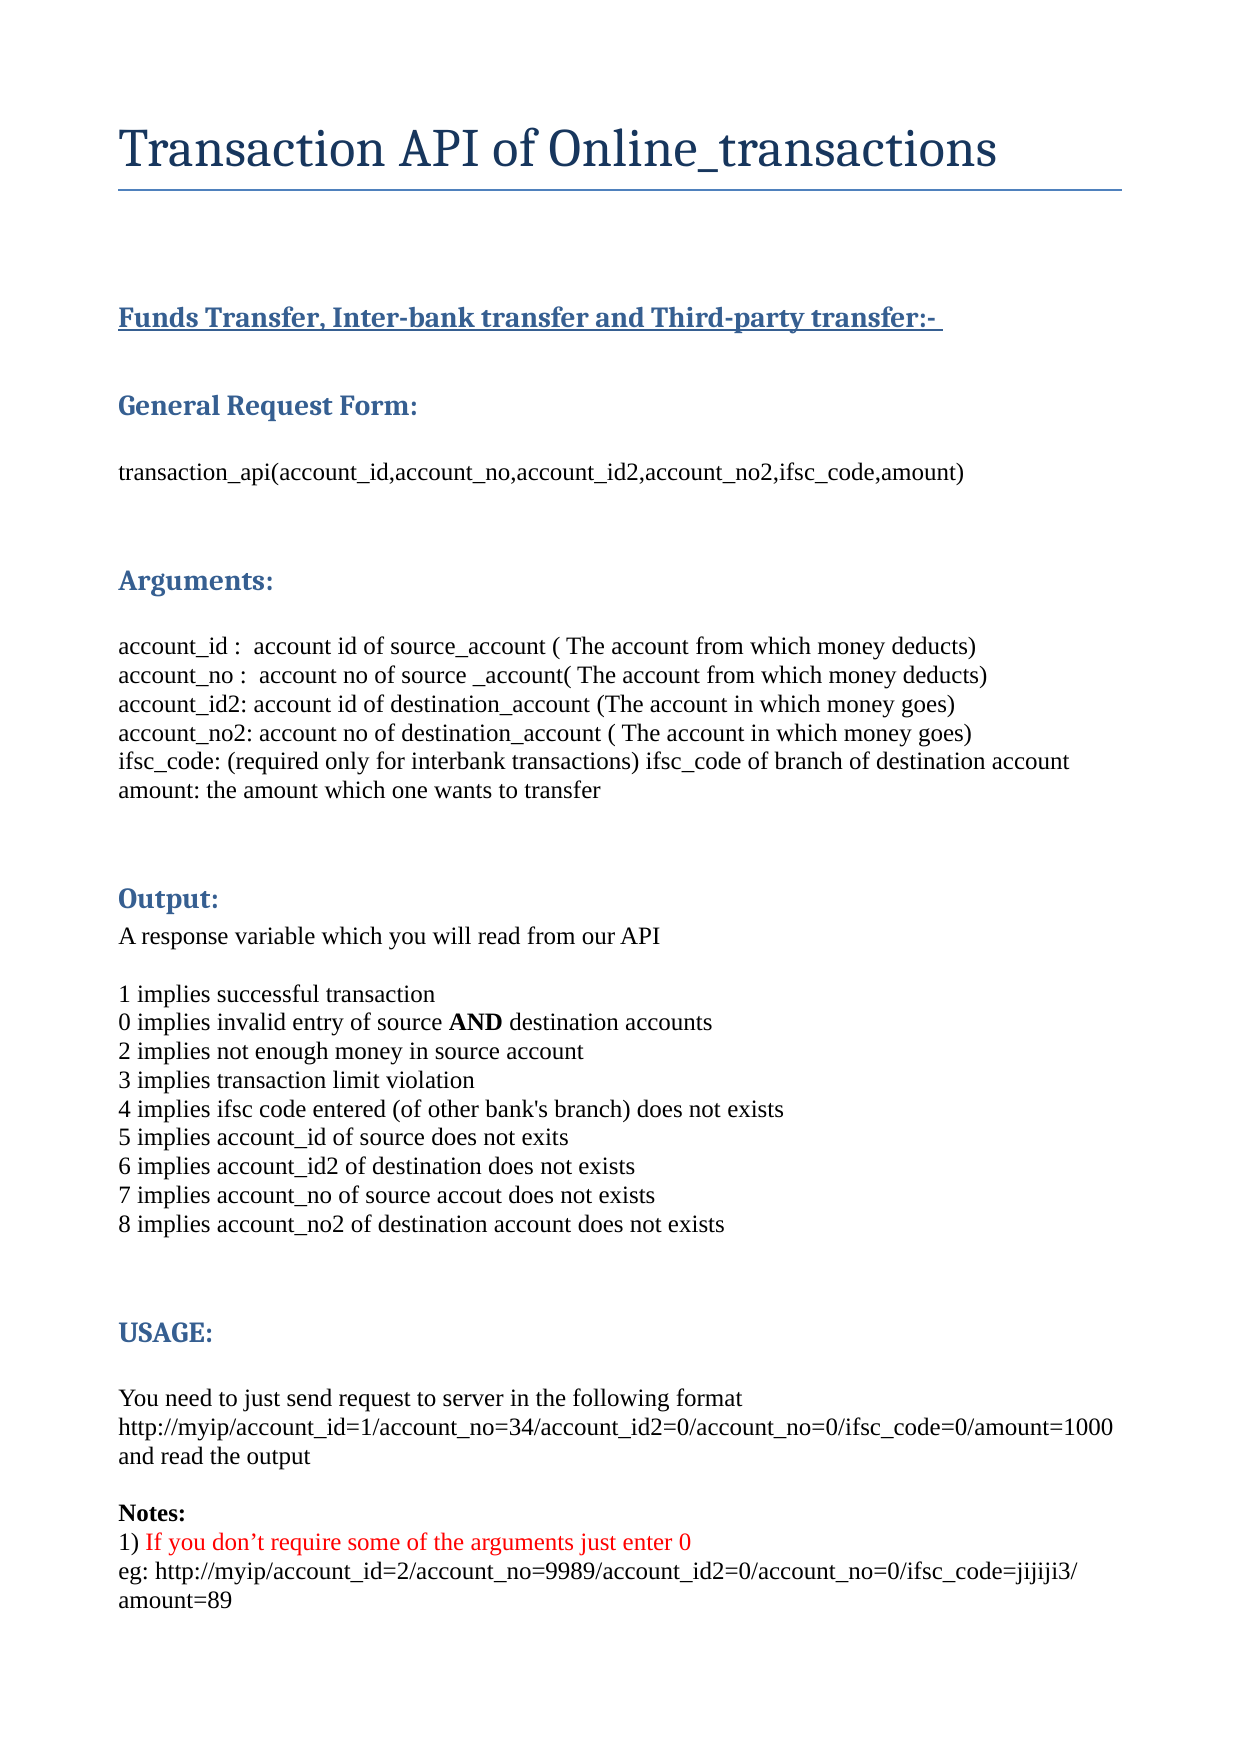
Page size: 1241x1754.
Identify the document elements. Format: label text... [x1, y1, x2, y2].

text eg: http://myip/account_id=2/account_no=9989/account_id2=0/account_no=0/ifsc_code=jijiji3/amount=89 [118, 1556, 1122, 1613]
subtitle General Request Form: [118, 389, 1122, 423]
text You need to just send request to server in the following format [118, 1383, 1122, 1412]
text 5 implies account_id of source does not exits [118, 1122, 1122, 1151]
text 6 implies account_id2 of destination does not exists [118, 1151, 1122, 1180]
subtitle Funds Transfer, Inter-bank transfer and Third-party transfer:- [118, 301, 1122, 334]
text 2 implies not enough money in source account [118, 1036, 1122, 1065]
text amount: the amount which one wants to transfer [118, 775, 1122, 804]
text 3 implies transaction limit violation [118, 1065, 1122, 1094]
text 4 implies ifsc code entered (of other bank's branch) does not exists [118, 1094, 1122, 1122]
text account_no : account no of source _account( The account from which money deducts) [118, 660, 1122, 689]
text account_no2: account no of destination_account ( The account in which money goes) [118, 718, 1122, 746]
text Notes: [118, 1498, 1122, 1527]
text 0 implies invalid entry of source AND destination accounts [118, 1007, 1122, 1036]
text account_id2: account id of destination_account (The account in which money goes) [118, 689, 1122, 718]
text 1) If you don’t require some of the arguments just enter 0 [118, 1527, 1122, 1556]
text 7 implies account_no of source accout does not exists [118, 1180, 1122, 1209]
text 1 implies successful transaction [118, 979, 1122, 1007]
text 8 implies account_no2 of destination account does not exists [118, 1209, 1122, 1237]
text ifsc_code: (required only for interbank transactions) ifsc_code of branch of destination account [118, 746, 1122, 775]
text transaction_api(account_id,account_no,account_id2,account_no2,ifsc_code,amount) [118, 457, 1122, 485]
title Transaction API of Online_transactions [118, 118, 1122, 189]
subtitle USAGE: [118, 1316, 1122, 1350]
text http://myip/account_id=1/account_no=34/account_id2=0/account_no=0/ifsc_code=0/amount=1000 [118, 1412, 1122, 1441]
text account_id : account id of source_account ( The account from which money deducts) [118, 631, 1122, 660]
subtitle Arguments: [118, 564, 1122, 598]
text A response variable which you will read from our API [118, 921, 1122, 950]
text and read the output [118, 1441, 1122, 1470]
subtitle Output: [118, 883, 1122, 916]
